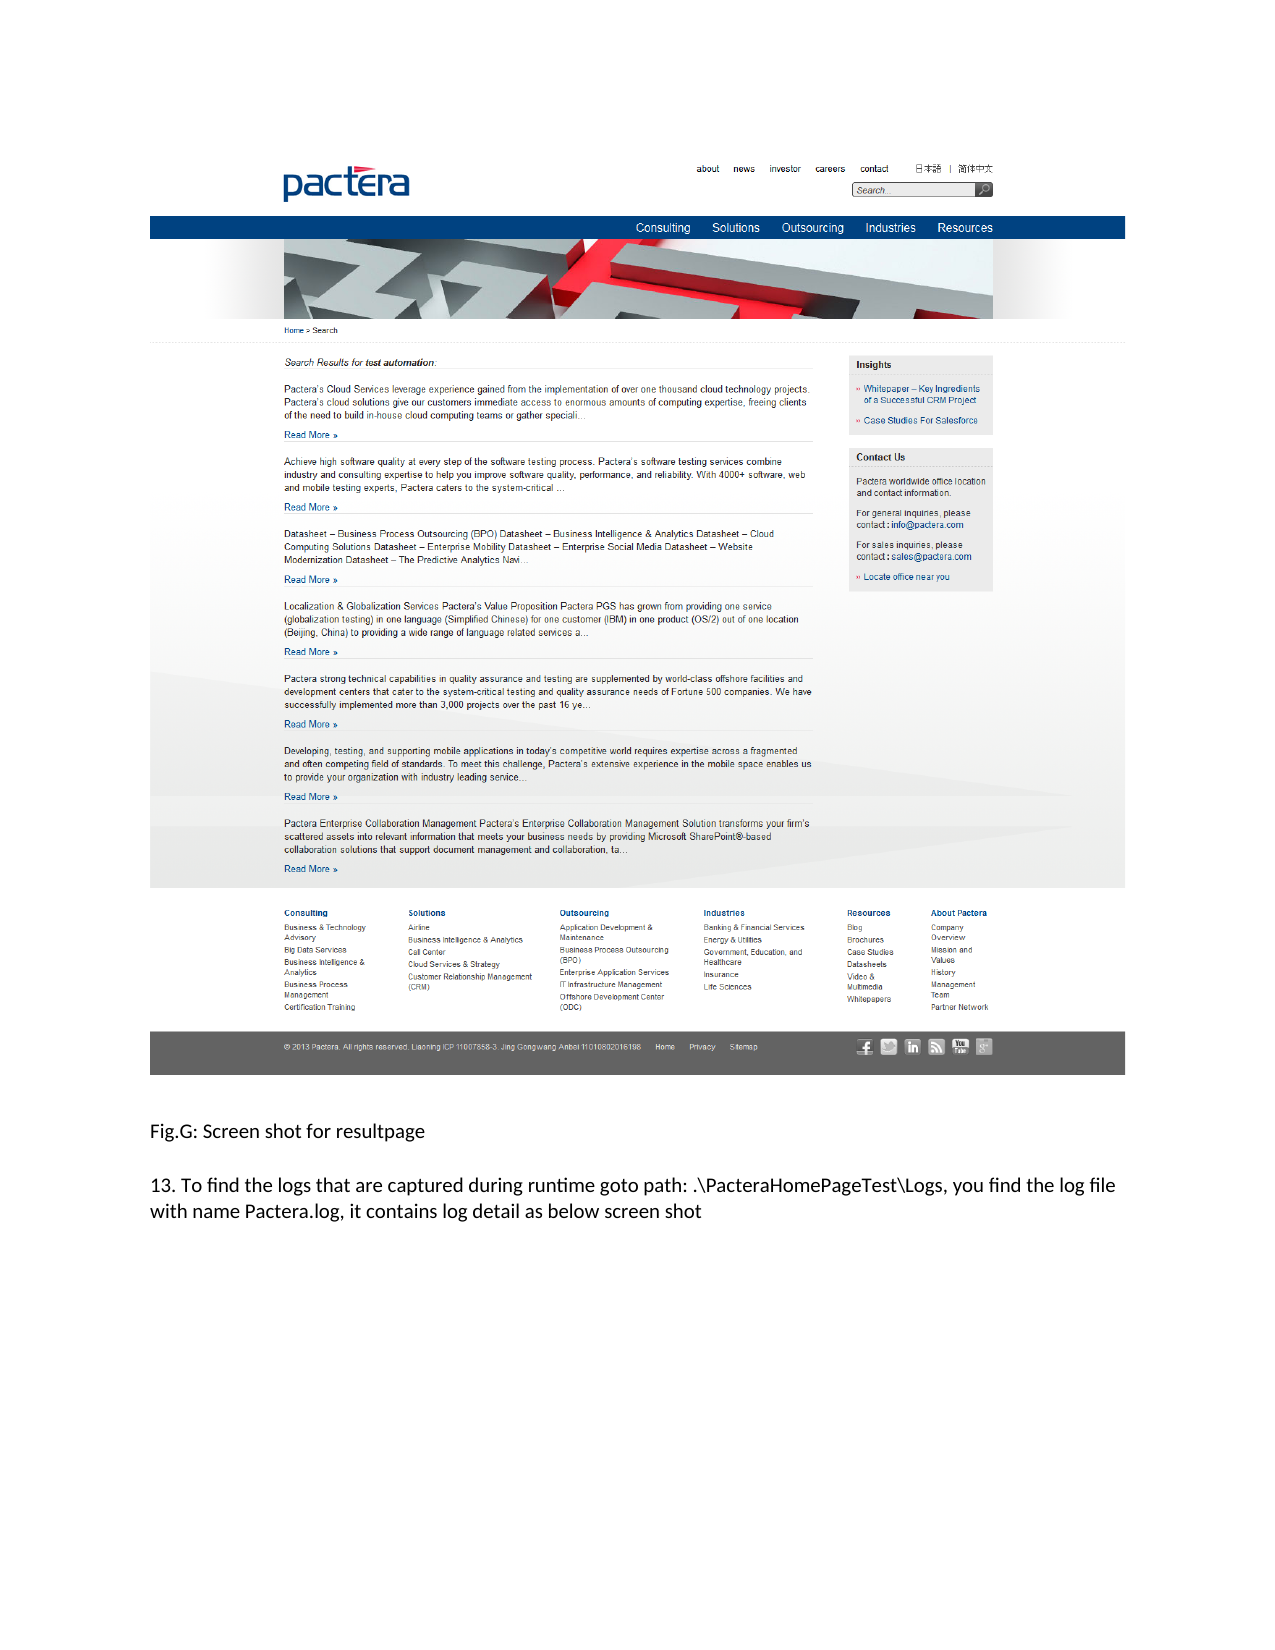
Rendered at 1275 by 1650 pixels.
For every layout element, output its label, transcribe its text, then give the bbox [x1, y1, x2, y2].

picture [150, 150, 1125, 1089]
text Fig.G: Screen shot for resultpage [150, 1118, 1125, 1143]
text 13. To find the logs that are captured during runtime goto path: .\PacteraHomePageTest\Logs, you find the log file with name Pactera.log, it contains log detail as below screen shot [150, 1173, 1125, 1223]
